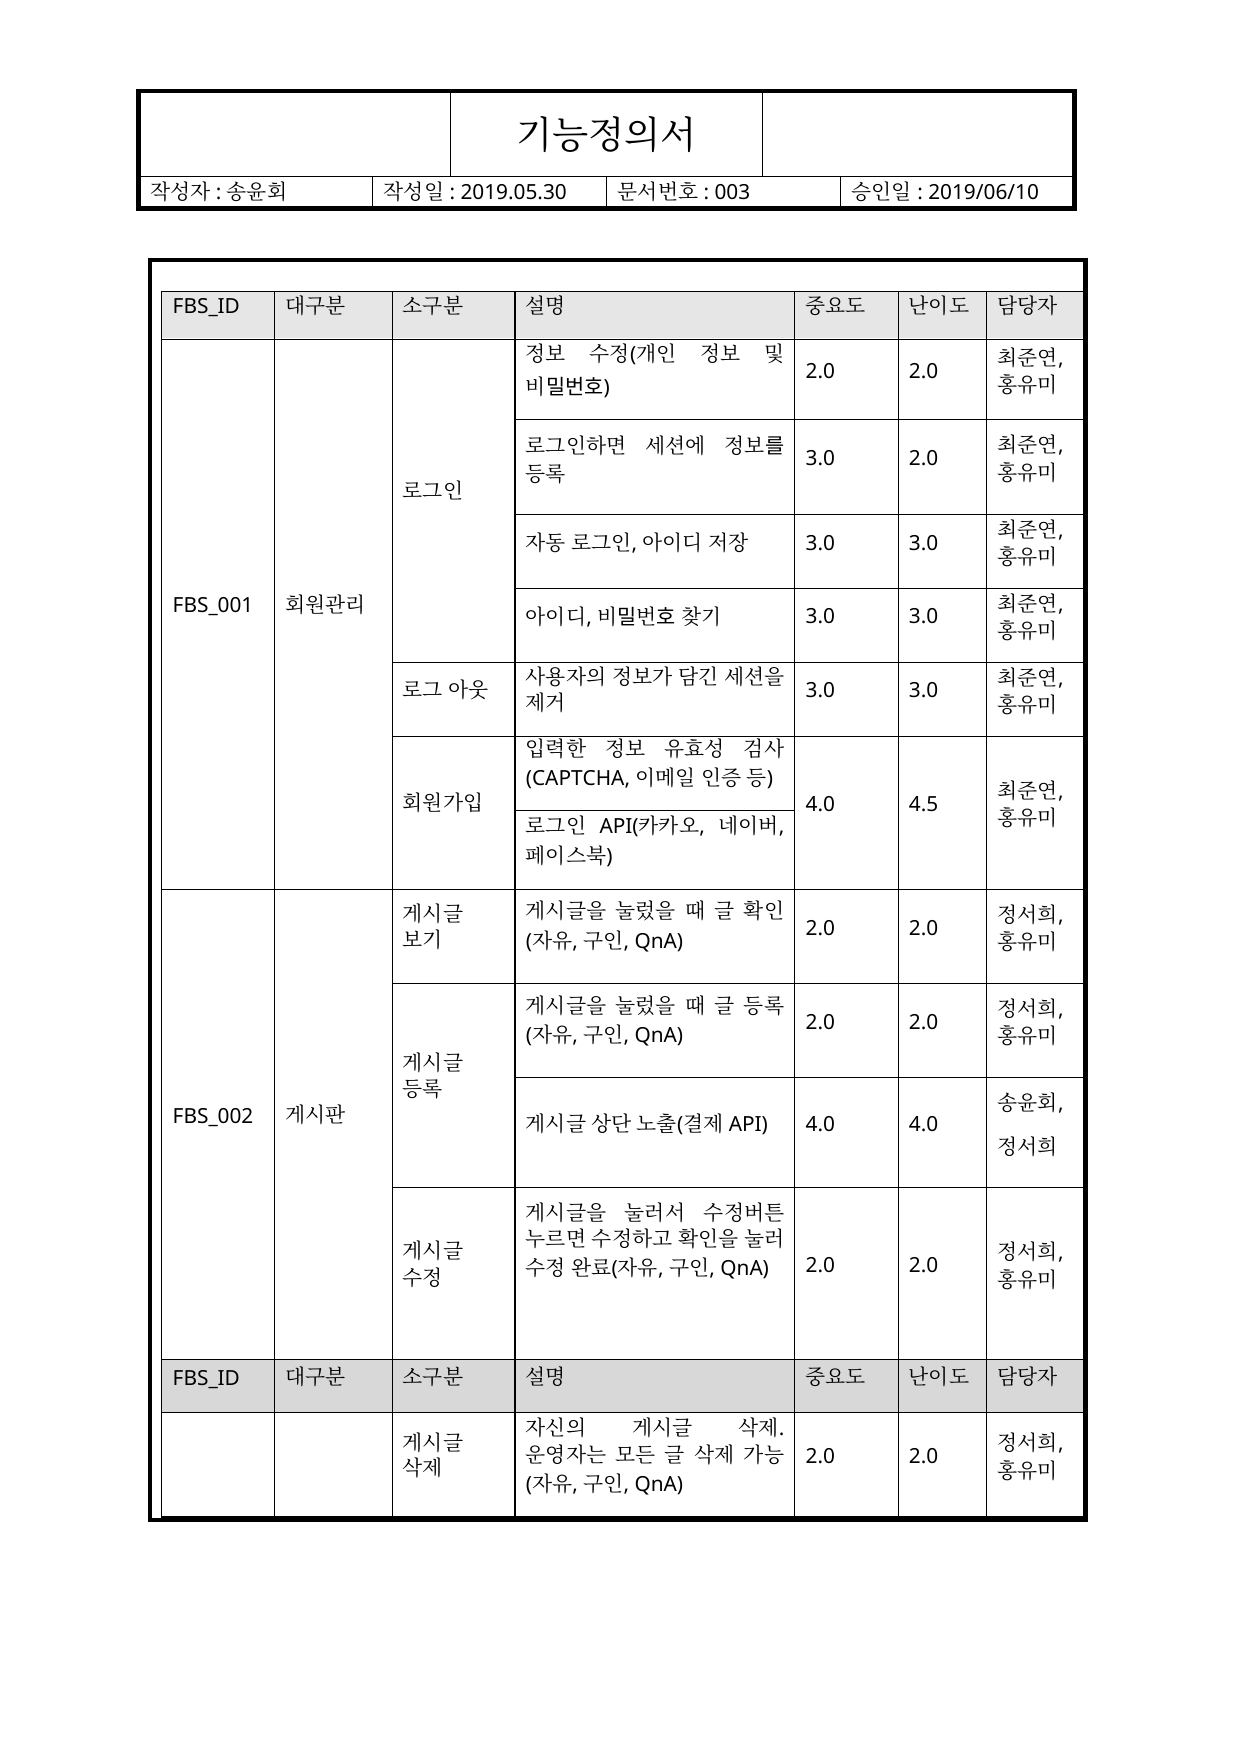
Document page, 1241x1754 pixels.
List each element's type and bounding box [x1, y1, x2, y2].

table_header [152, 262, 1083, 1517]
